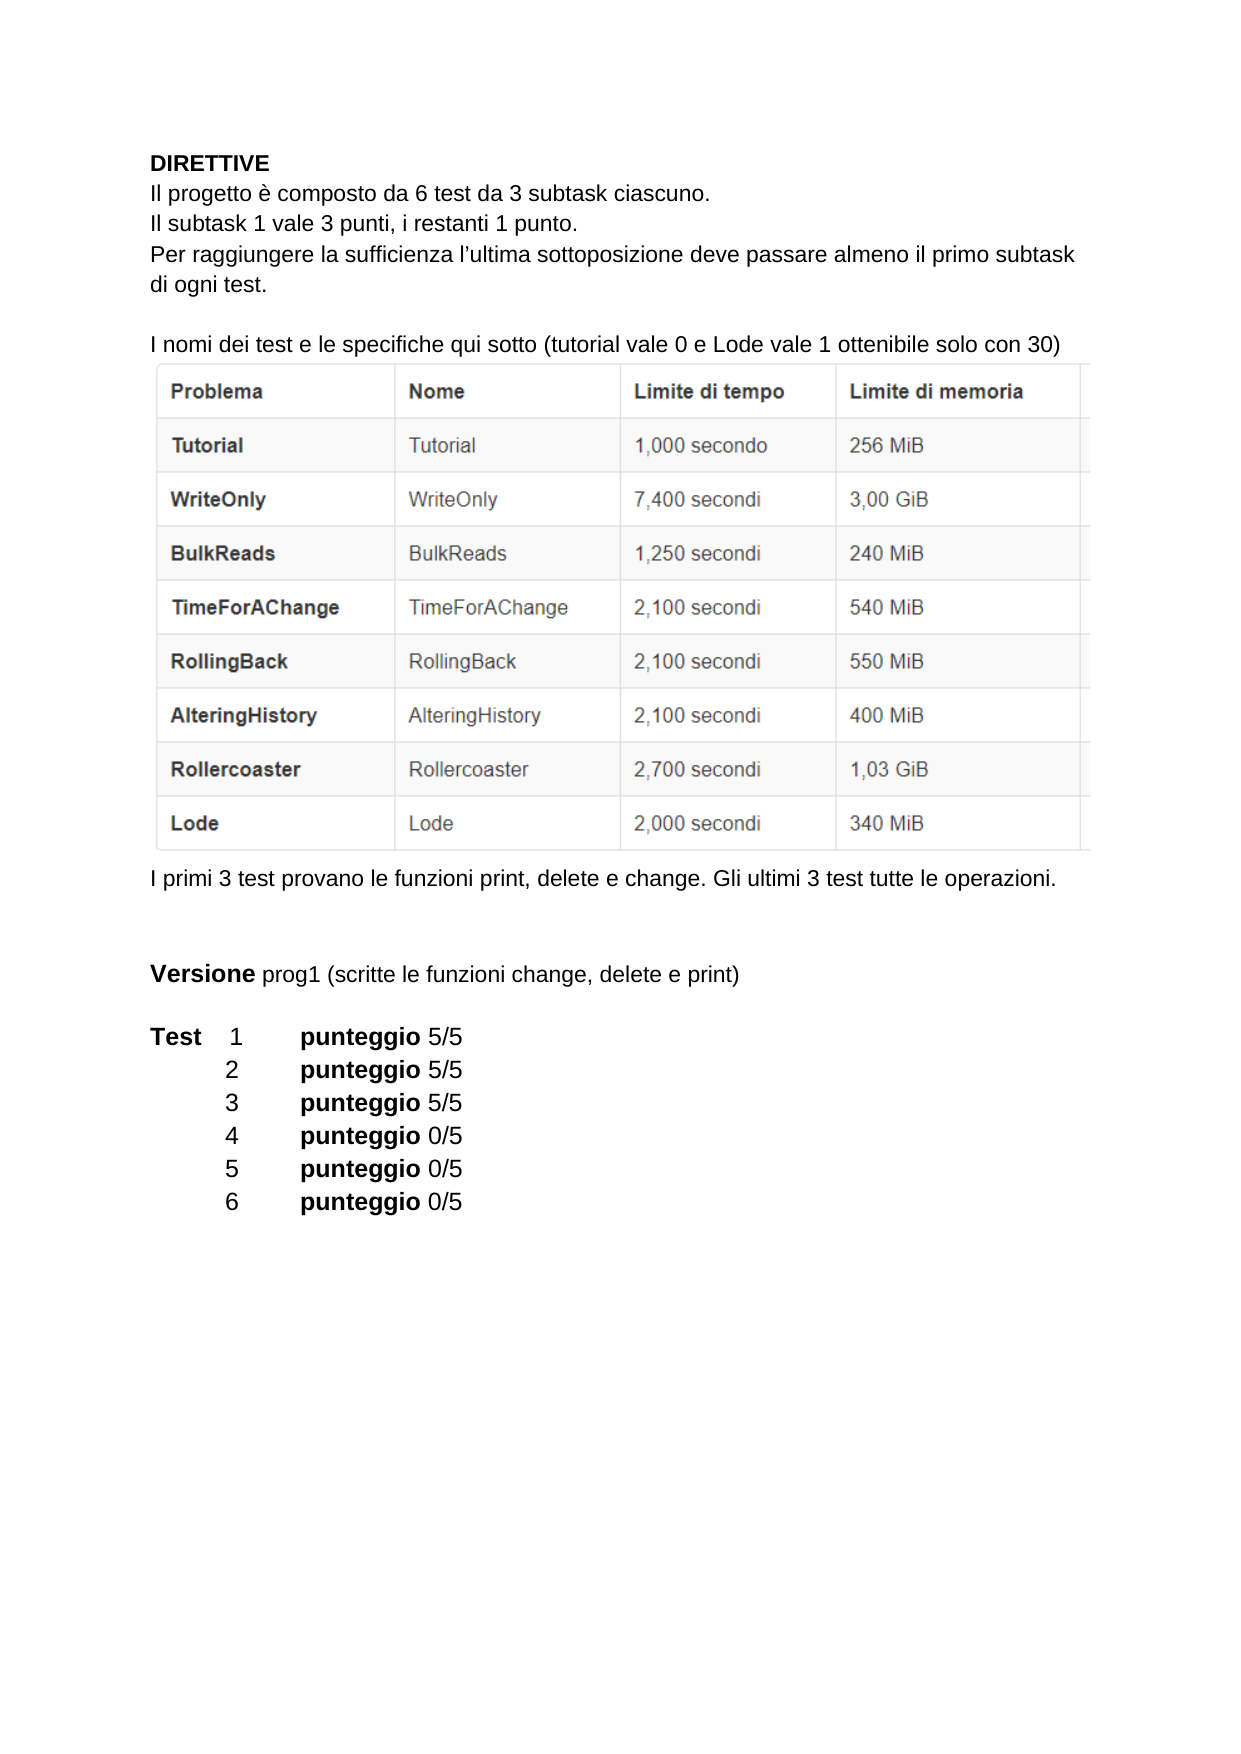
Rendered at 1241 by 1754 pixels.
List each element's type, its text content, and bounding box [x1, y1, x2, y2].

text Versione prog1 (scritte le funzioni change, delete e print) [150, 959, 1090, 987]
text DIRETTIVE [150, 150, 1090, 176]
text 3 punteggio 5/5 [150, 1088, 1090, 1117]
text 2 punteggio 5/5 [150, 1055, 1090, 1084]
text Test 1 punteggio 5/5 [150, 1022, 1090, 1051]
text 6 punteggio 0/5 [150, 1187, 1090, 1216]
text 4 punteggio 0/5 [150, 1121, 1090, 1150]
text Il subtask 1 vale 3 punti, i restanti 1 punto. [150, 210, 1090, 237]
text I primi 3 test provano le funzioni print, delete e change. Gli ultimi 3 test tutte le operazioni. [150, 865, 1090, 892]
text I nomi dei test e le specifiche qui sotto (tutorial vale 0 e Lode vale 1 ottenibile solo con 30) [150, 331, 1090, 358]
text Il progetto è composto da 6 test da 3 subtask ciascuno. [150, 180, 1090, 207]
text Per raggiungere la sufficienza l’ultima sottoposizione deve passare almeno il primo subtask di ogni test. [150, 241, 1090, 297]
picture [150, 361, 1091, 862]
text 5 punteggio 0/5 [150, 1154, 1090, 1183]
